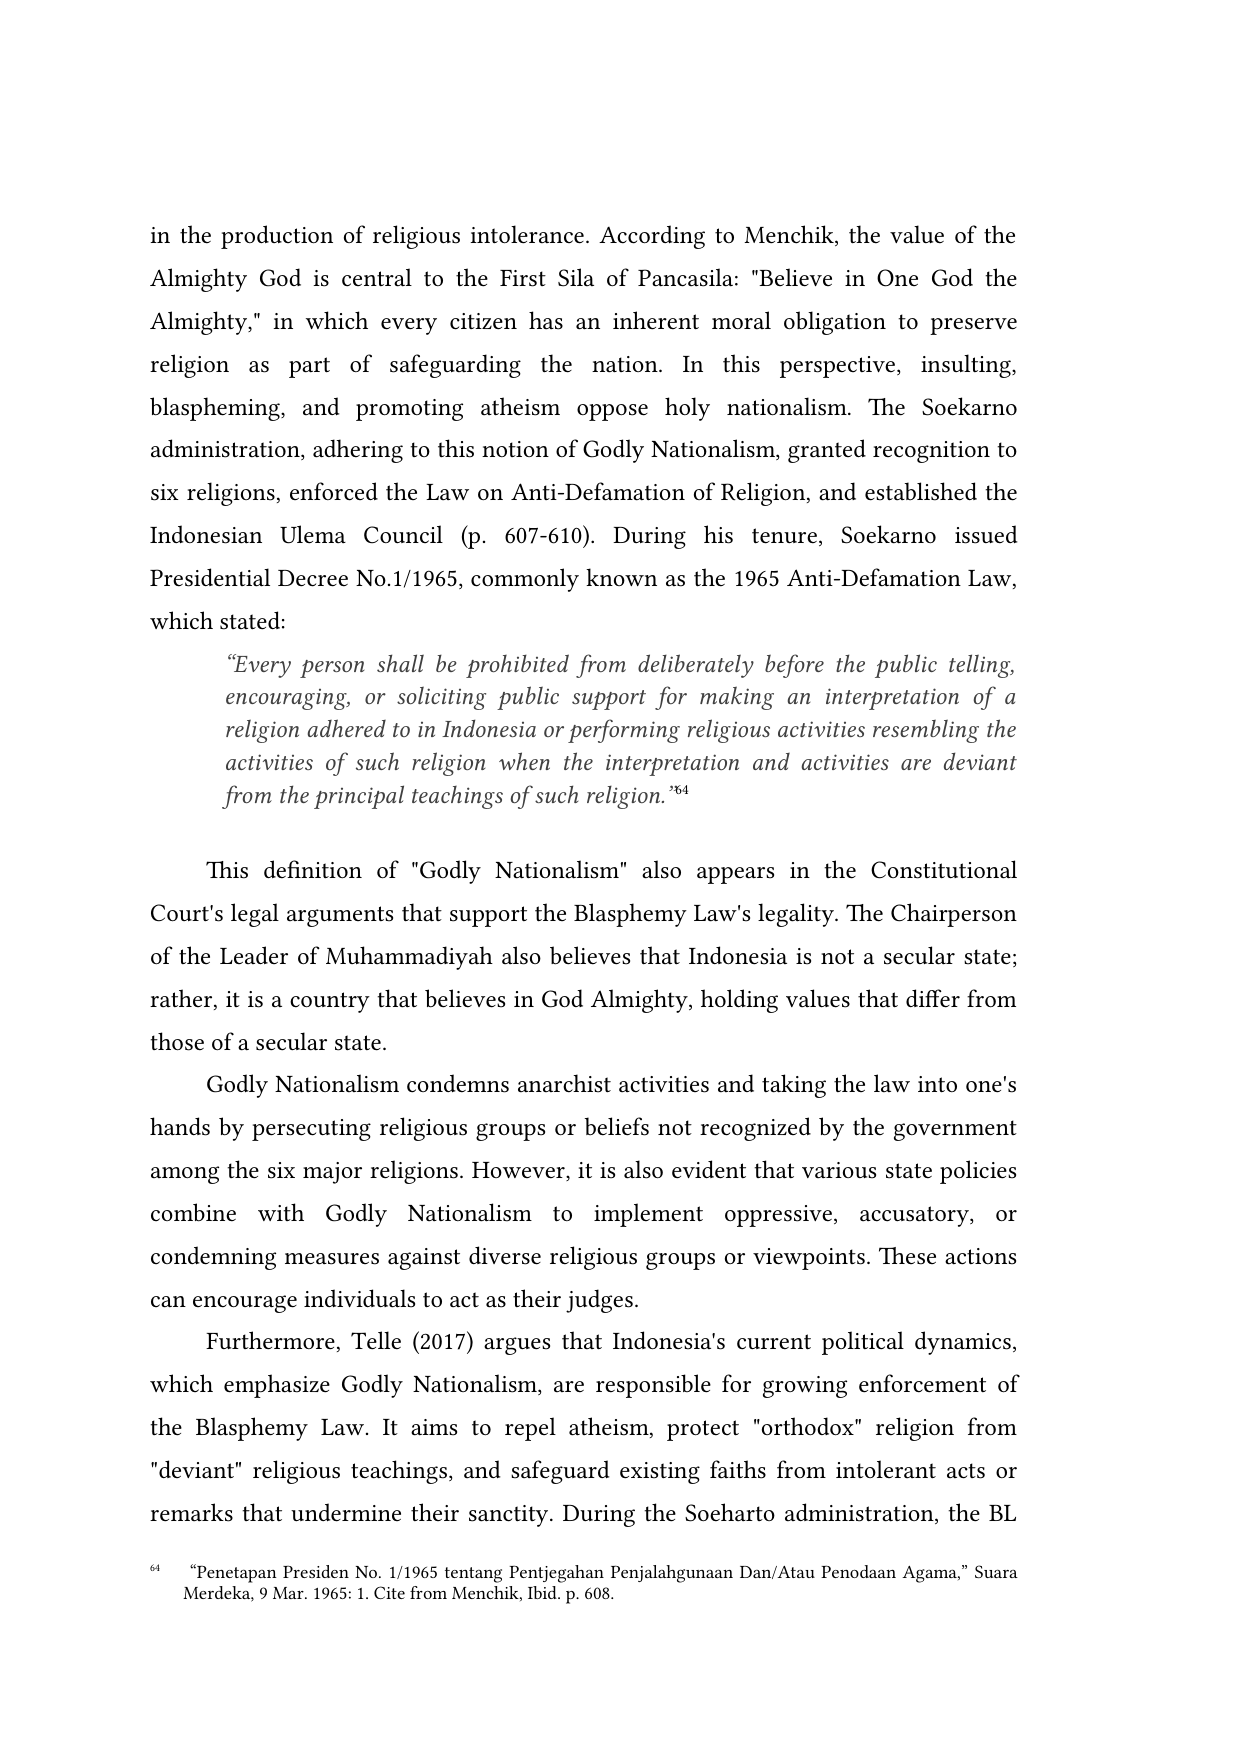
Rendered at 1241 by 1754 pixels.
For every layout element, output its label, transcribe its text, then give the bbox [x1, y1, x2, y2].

text “Every person shall be prohibited from deliberately before the public telling, encouraging, or soliciting public support for making an interpretation of a religion adhered to in Indonesia or performing religious activities resembling the activities of such religion when the interpretation and activities are deviant from the principal teachings of such religion.” [224, 649, 1019, 809]
text This definition of "Godly Nationalism" also appears in the Constitutional Court's legal arguments that support the Blasphemy Law's legality. The Chairperson of the Leader of Muhammadiyah also believes that Indonesia is not a secular state; rather, it is a country that believes in God Almighty, holding values that differ from those of a secular state. [150, 856, 1019, 1056]
text Godly Nationalism condemns anarchist activities and taking the law into one's hands by persecuting religious groups or beliefs not recognized by the government among the six major religions. However, it is also evident that various state policies combine with Godly Nationalism to implement oppressive, accusatory, or condemning measures against diverse religious groups or viewpoints. These actions can encourage individuals to act as their judges. [150, 1071, 1019, 1313]
